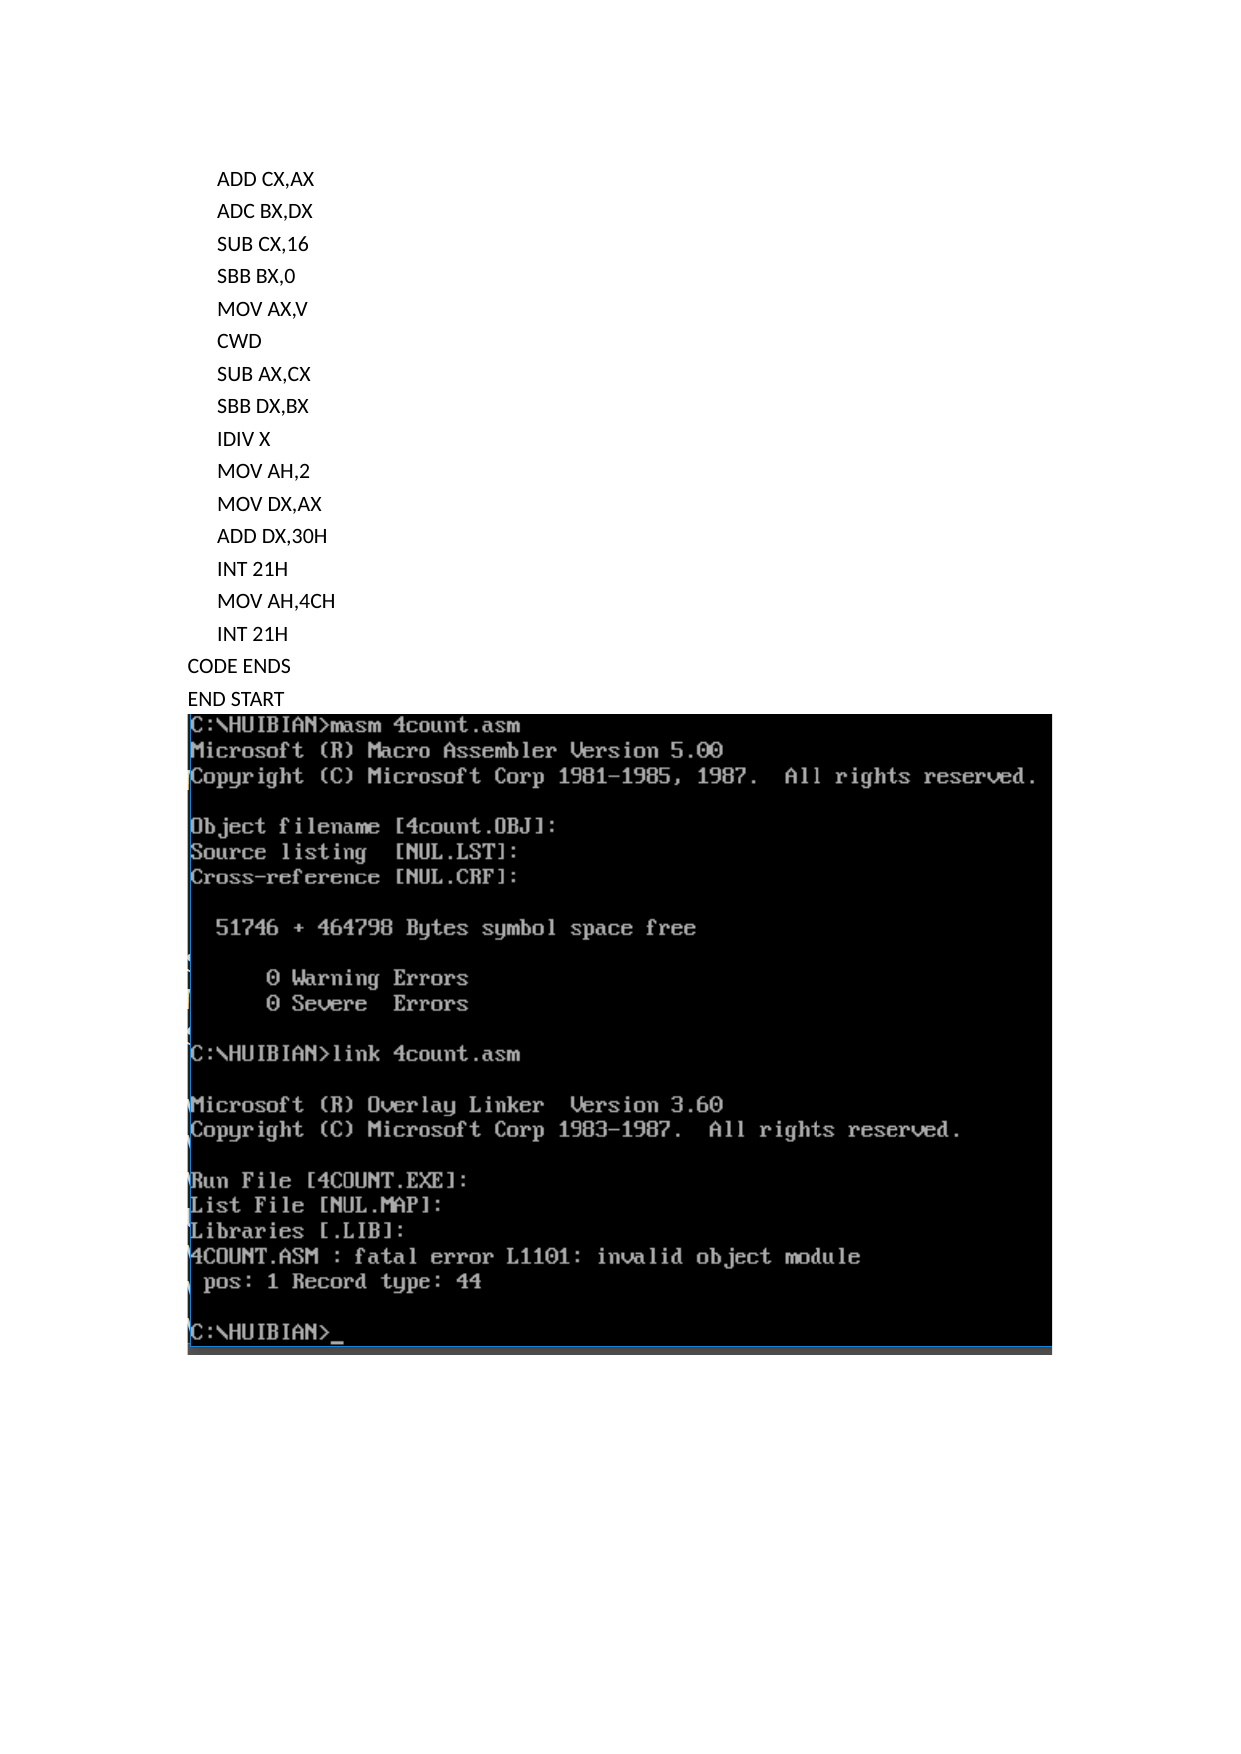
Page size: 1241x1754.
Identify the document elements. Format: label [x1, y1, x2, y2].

picture [187, 714, 1053, 1355]
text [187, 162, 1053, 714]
